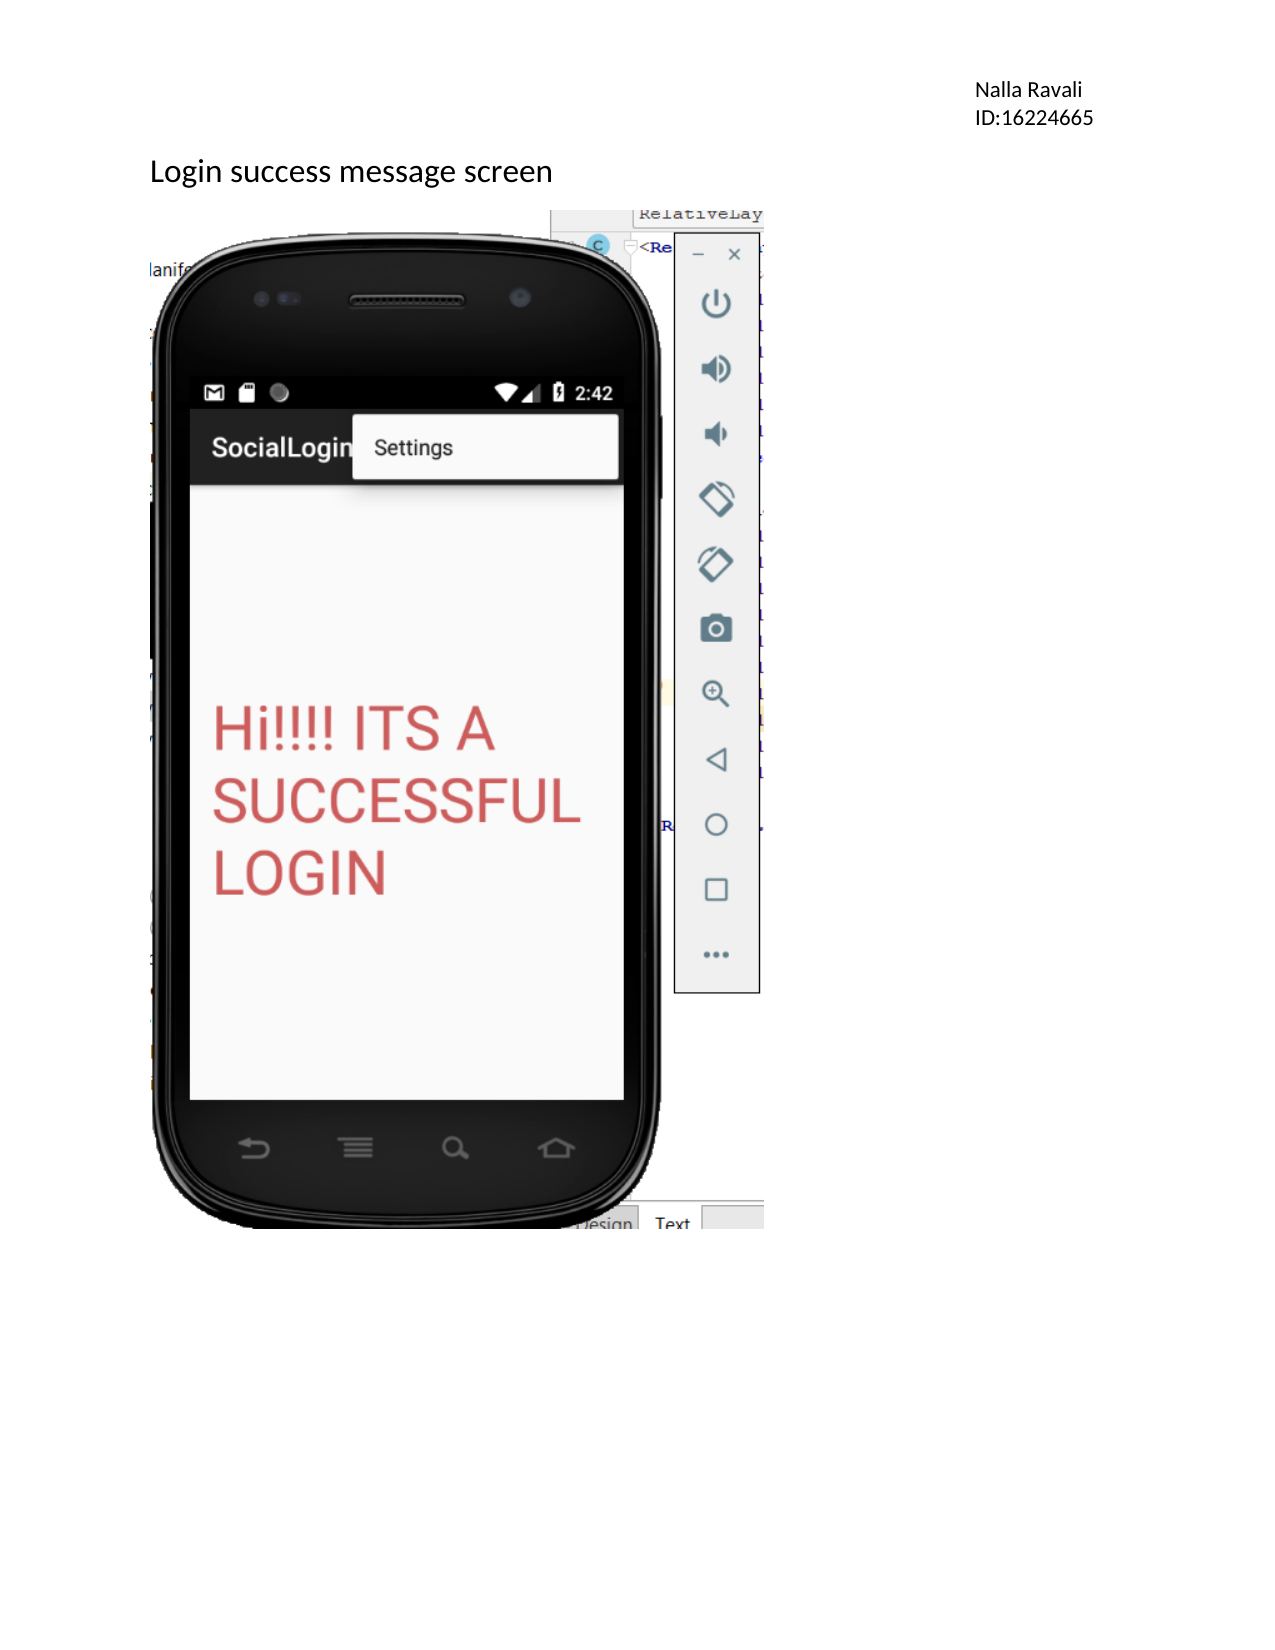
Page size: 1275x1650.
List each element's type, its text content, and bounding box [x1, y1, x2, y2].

text Login success message screen [150, 150, 1125, 191]
picture [150, 210, 764, 1229]
